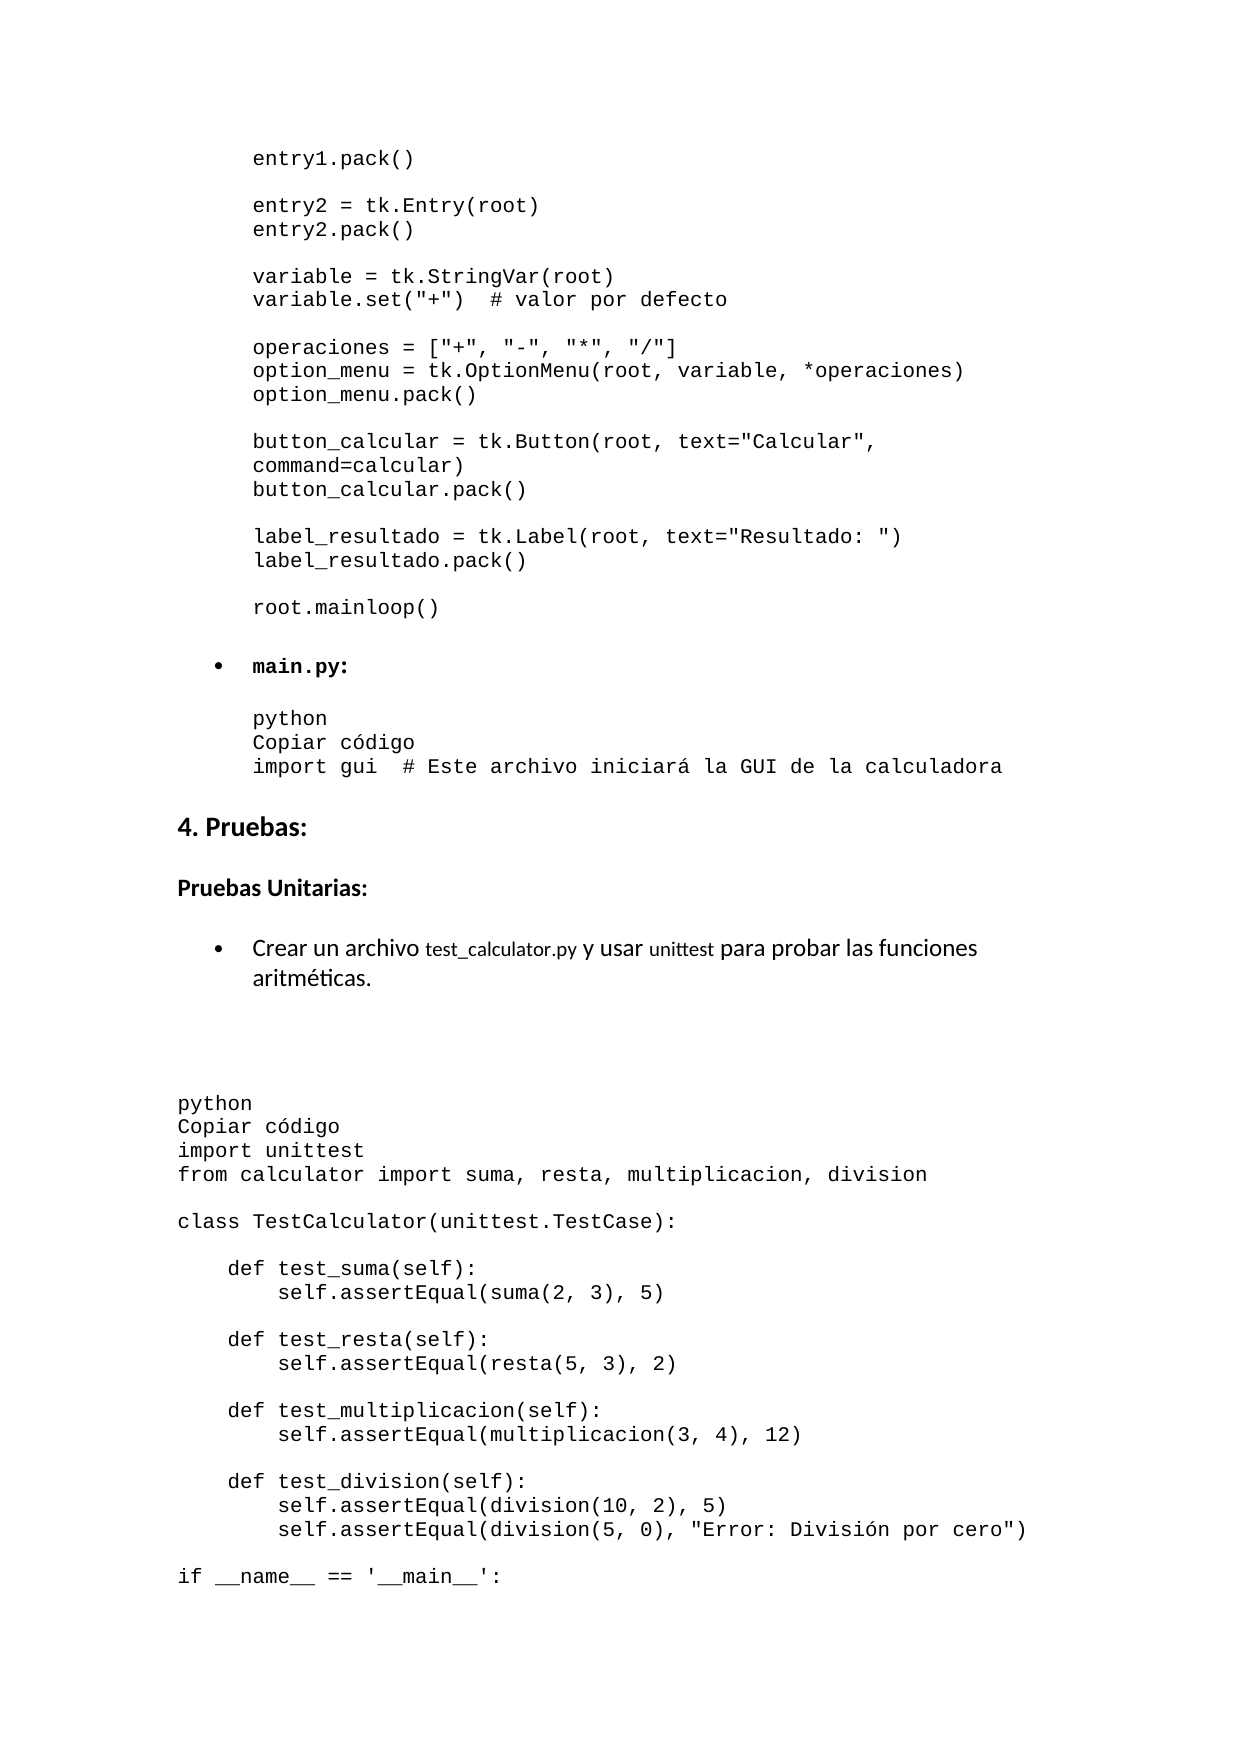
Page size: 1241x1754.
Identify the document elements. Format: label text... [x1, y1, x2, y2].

text python [252, 708, 1063, 732]
text self.assertEqual(suma(2, 3), 5) [177, 1282, 1063, 1306]
text def test_resta(self): [177, 1329, 1063, 1353]
text self.assertEqual(division(5, 0), "Error: División por cero") [177, 1518, 1063, 1542]
text def test_multiplicacion(self): [177, 1400, 1063, 1424]
text label_resultado = tk.Label(root, text="Resultado: ") [252, 526, 1063, 549]
text label_resultado.pack() [252, 549, 1063, 573]
text option_menu.pack() [252, 384, 1063, 408]
text button_calcular.pack() [252, 479, 1063, 502]
text variable = tk.StringVar(root) [252, 266, 1063, 289]
text Copiar código [177, 1117, 1063, 1140]
text python [177, 1093, 1063, 1117]
text def test_division(self): [177, 1471, 1063, 1495]
text self.assertEqual(division(10, 2), 5) [177, 1495, 1063, 1518]
text import gui # Este archivo iniciará la GUI de la calculadora [252, 756, 1063, 779]
list main.py: [215, 650, 1063, 679]
text def test_suma(self): [177, 1258, 1063, 1282]
text from calculator import suma, resta, multiplicacion, division [177, 1164, 1063, 1187]
text button_calcular = tk.Button(root, text="Calcular", command=calcular) [252, 431, 1063, 479]
text variable.set("+") # valor por defecto [252, 289, 1063, 313]
text operaciones = ["+", "-", "*", "/"] [252, 337, 1063, 360]
text self.assertEqual(multiplicacion(3, 4), 12) [177, 1424, 1063, 1448]
text entry2.pack() [252, 218, 1063, 242]
text root.mainloop() [252, 597, 1063, 621]
list Crear un archivo test_calculator.py y usar unittest para probar las funciones aritméticas. [215, 932, 1063, 993]
text if __name__ == '__main__': [177, 1566, 1063, 1589]
text import unittest [177, 1140, 1063, 1164]
text self.assertEqual(resta(5, 3), 2) [177, 1353, 1063, 1377]
text class TestCalculator(unittest.TestCase): [177, 1211, 1063, 1235]
text Copiar código [252, 732, 1063, 756]
text option_menu = tk.OptionMenu(root, variable, *operaciones) [252, 360, 1063, 384]
text entry1.pack() [252, 148, 1063, 171]
text Pruebas Unitarias: [177, 872, 1063, 903]
text 4. Pruebas: [177, 808, 1063, 843]
text entry2 = tk.Entry(root) [252, 195, 1063, 218]
